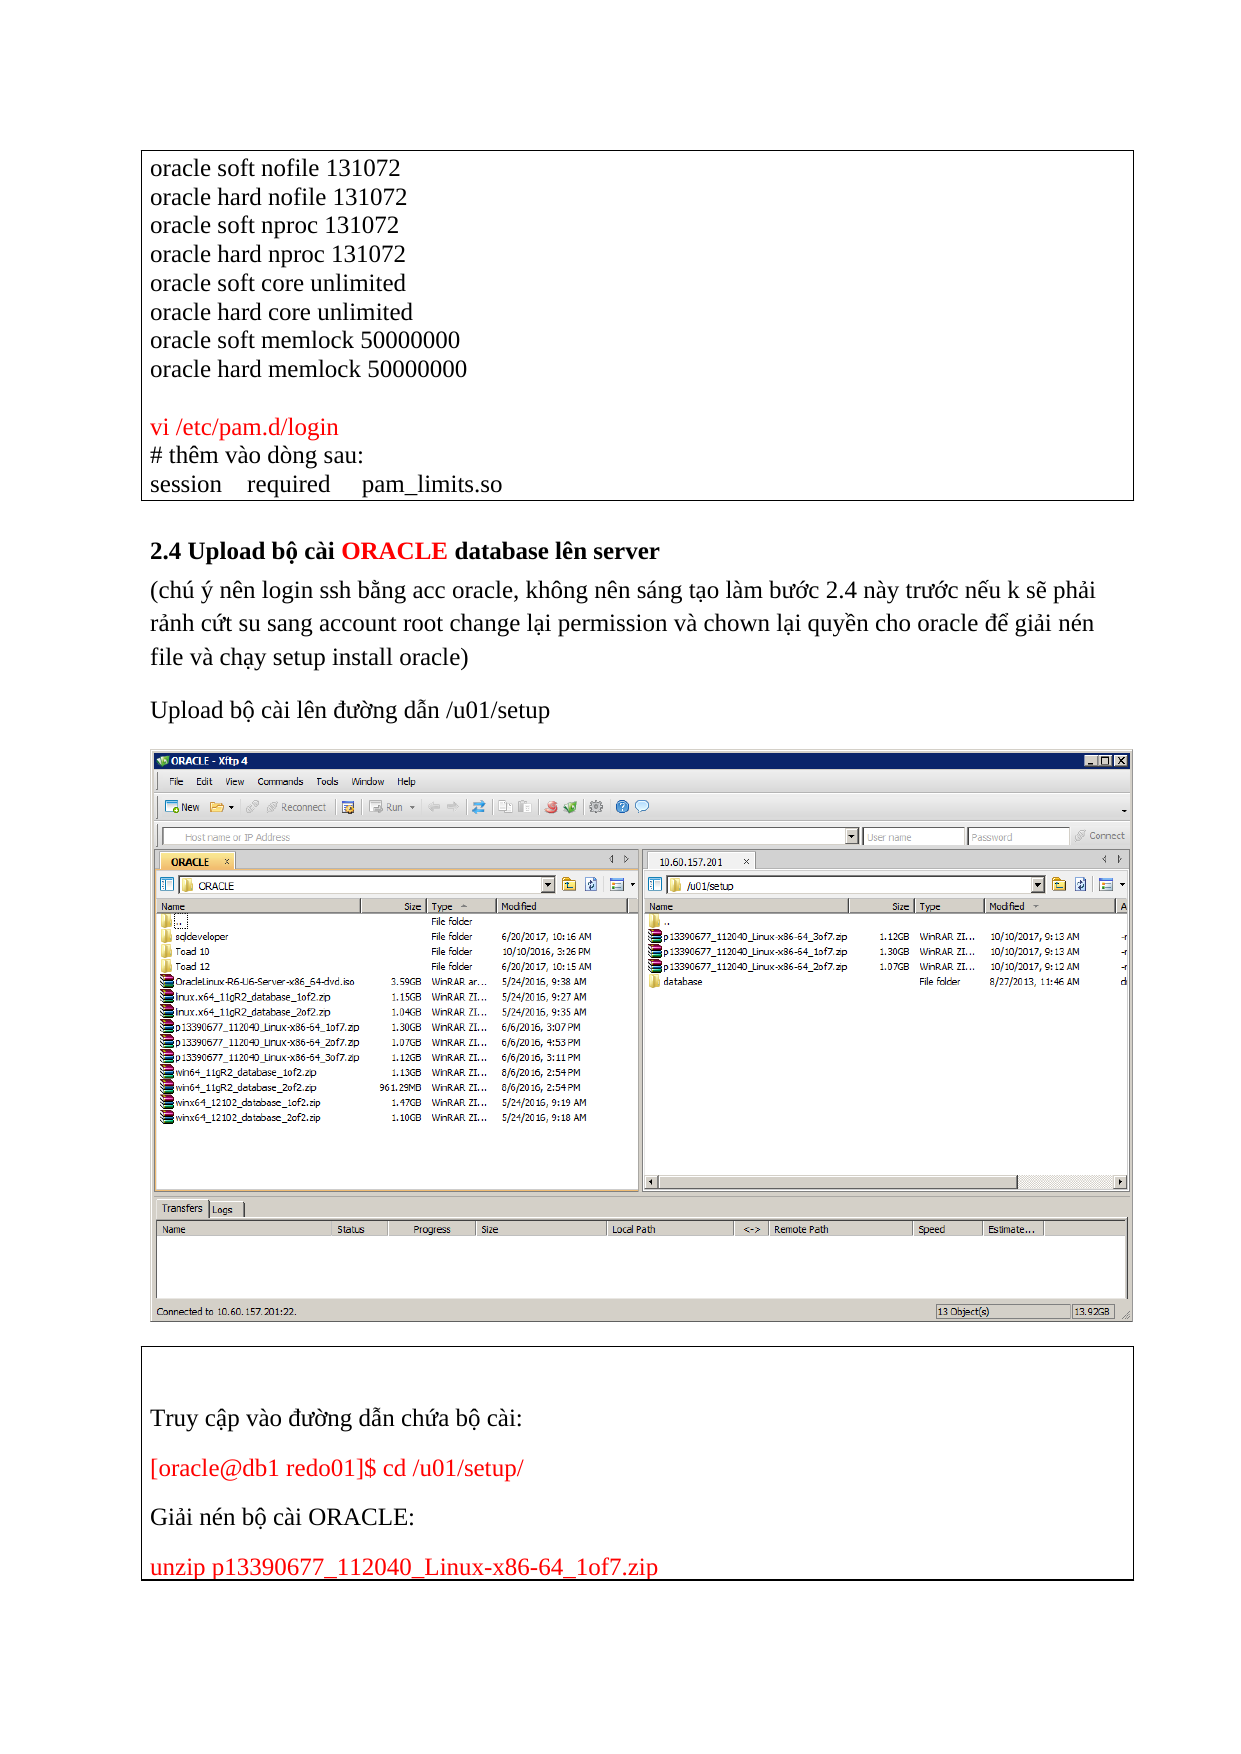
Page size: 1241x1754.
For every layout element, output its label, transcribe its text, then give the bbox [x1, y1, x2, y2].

text oracle soft core unlimited [150, 268, 1125, 297]
picture [150, 749, 1133, 1322]
text Upload bộ cài lên đường dẫn /u01/setup [150, 695, 1125, 724]
text [oracle@db1 redo01]$ cd /u01/setup/ [142, 1449, 1133, 1481]
text oracle hard memlock 50000000 [150, 354, 1125, 383]
text Giải nén bộ cài ORACLE: [142, 1499, 1133, 1531]
text oracle soft memlock 50000000 [150, 326, 1125, 354]
text oracle hard core unlimited [150, 297, 1125, 326]
text vi /etc/pam.d/login [150, 412, 1125, 441]
text oracle soft nofile 131072 [142, 151, 1133, 182]
subtitle 2.4 Upload bộ cài ORACLE database lên server [150, 536, 1125, 565]
text oracle soft nproc 131072 [150, 211, 1125, 239]
text oracle hard nofile 131072 [150, 182, 1125, 211]
text session required pam_limits.so [142, 466, 1133, 500]
text # thêm vào dòng sau: [150, 441, 1125, 466]
text unzip p13390677_112040_Linux-x86-64_1of7.zip [142, 1549, 1133, 1579]
text (chú ý nên login ssh bằng acc oracle, không nên sáng tạo làm bước 2.4 này trước nếu k sẽ phải rảnh cứt su sang account root change lại permission và chown lại quyền cho oracle để giải nén file và chạy setup install oracle) [150, 576, 1125, 670]
text oracle hard nproc 131072 [150, 239, 1125, 268]
text Truy cập vào đường dẫn chứa bộ cài: [142, 1400, 1133, 1432]
